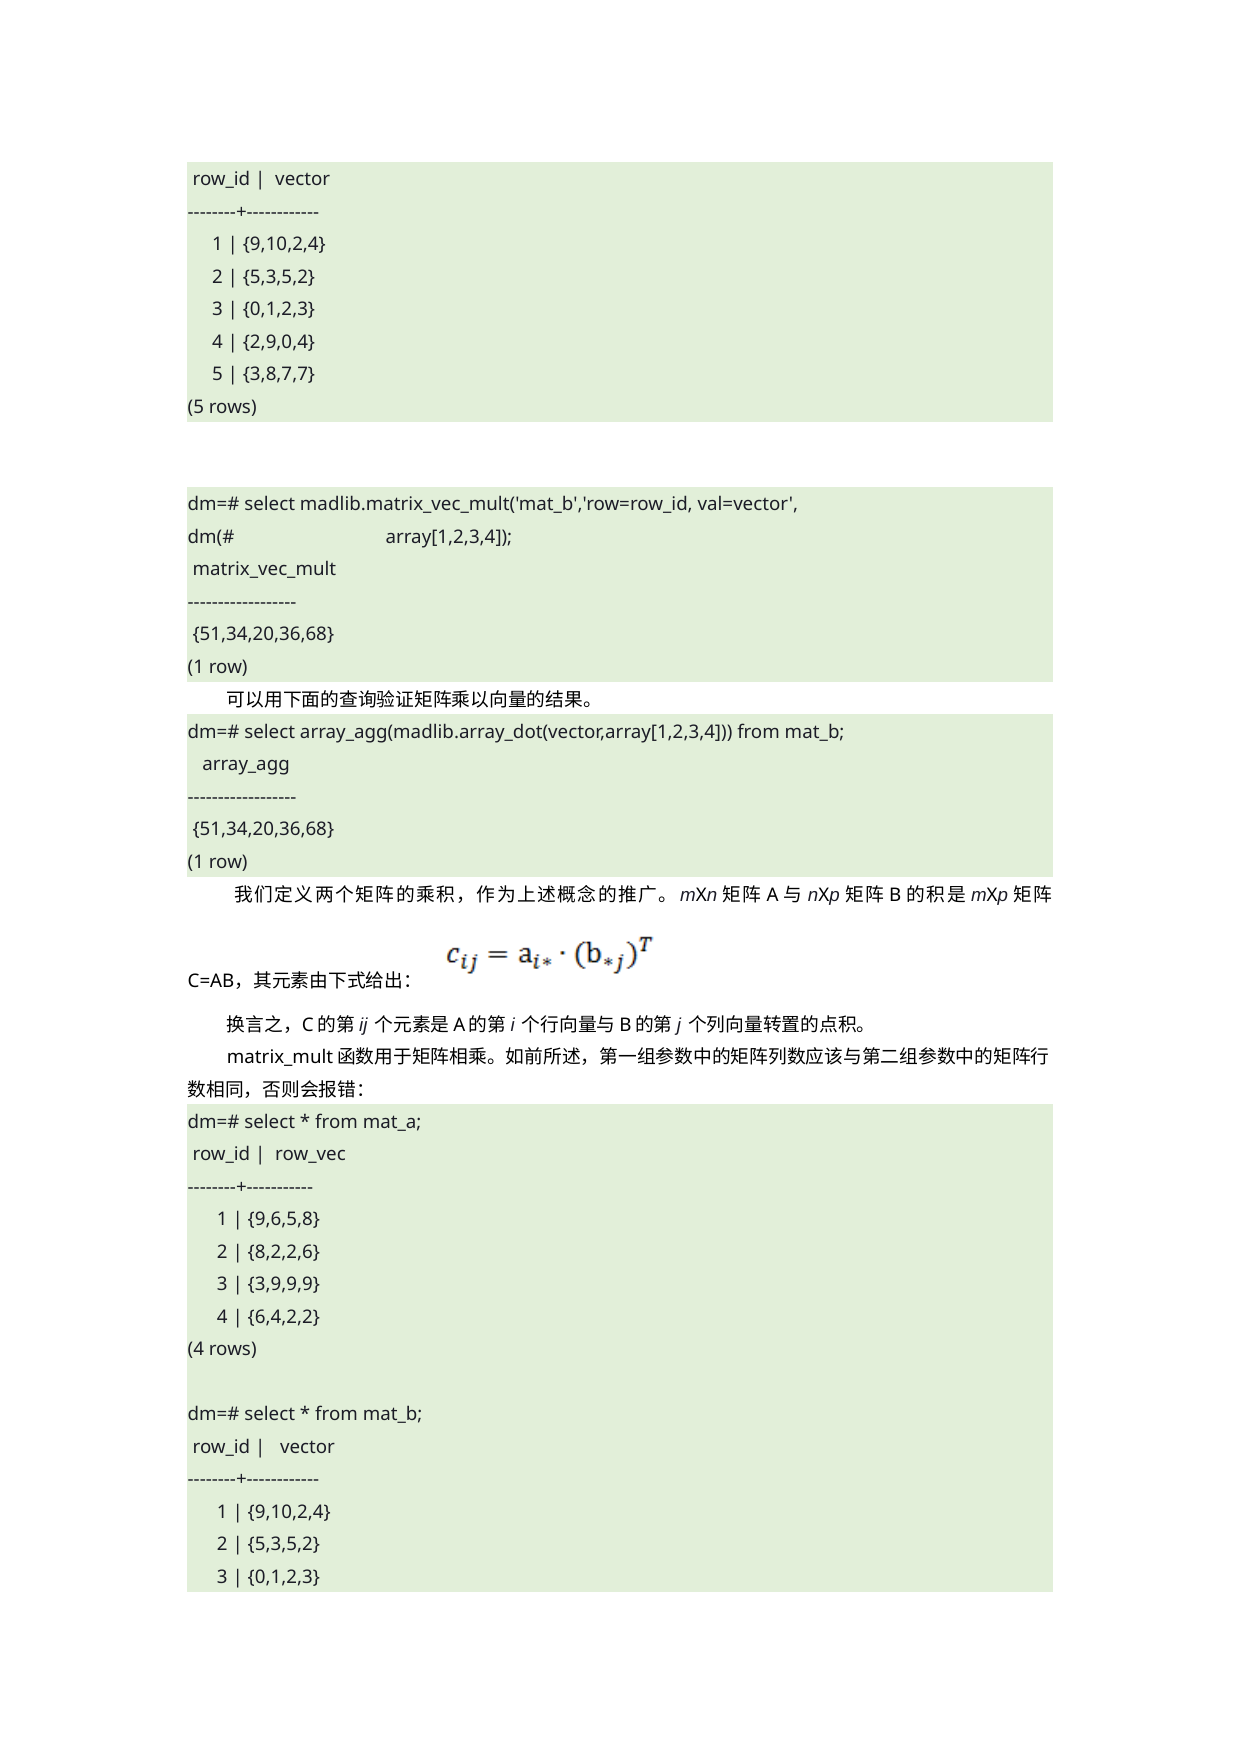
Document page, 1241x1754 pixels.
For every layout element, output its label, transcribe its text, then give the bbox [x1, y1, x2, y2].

text dm(# array[1,2,3,4]); [187, 519, 1053, 552]
text 1 | {9,10,2,4} [187, 227, 1053, 259]
text dm=# select madlib.matrix_vec_mult('mat_b','row=row_id, val=vector', [187, 487, 1053, 519]
text 2 | {5,3,5,2} [187, 1527, 1053, 1559]
text ------------------ [187, 584, 1053, 617]
text 3 | {0,1,2,3} [187, 1559, 1053, 1592]
text matrix_mult函数用于矩阵相乘。如前所述，第一组参数中的矩阵列数应该与第二组参数中的矩阵行数相同，否则会报错： [187, 1039, 1053, 1104]
text {51,34,20,36,68} [187, 812, 1053, 844]
text row_id | vector [187, 1429, 1053, 1462]
text --------+----------- [187, 1169, 1053, 1202]
text 换言之，C的第 ij 个元素是A的第 i 个行向量与B的第 j 个列向量转置的点积。 [187, 1007, 1053, 1039]
text row_id | row_vec [187, 1137, 1053, 1169]
text --------+------------ [187, 1462, 1053, 1494]
text (5 rows) [187, 389, 1053, 422]
text matrix_vec_mult [187, 552, 1053, 584]
text {51,34,20,36,68} [187, 617, 1053, 649]
text 3 | {3,9,9,9} [187, 1267, 1053, 1299]
text 3 | {0,1,2,3} [187, 292, 1053, 324]
text dm=# select * from mat_a; [187, 1104, 1053, 1137]
text 5 | {3,8,7,7} [187, 357, 1053, 389]
text (1 row) [187, 844, 1053, 877]
picture [421, 923, 677, 988]
text (1 row) [187, 649, 1053, 682]
text ------------------ [187, 779, 1053, 812]
text (4 rows) [187, 1332, 1053, 1364]
text 1 | {9,6,5,8} [187, 1202, 1053, 1234]
text 4 | {2,9,0,4} [187, 324, 1053, 357]
text array_agg [187, 747, 1053, 779]
text row_id | vector [187, 162, 1053, 194]
text 4 | {6,4,2,2} [187, 1299, 1053, 1332]
text 我们定义两个矩阵的乘积，作为上述概念的推广。mXn矩阵A与nXp矩阵B的积是mXp矩阵C=AB，其元素由下式给出： [187, 877, 1053, 1007]
text dm=# select array_agg(madlib.array_dot(vector,array[1,2,3,4])) from mat_b; [187, 714, 1053, 747]
text dm=# select * from mat_b; [187, 1397, 1053, 1429]
text 2 | {5,3,5,2} [187, 259, 1053, 292]
text 2 | {8,2,2,6} [187, 1234, 1053, 1267]
text 1 | {9,10,2,4} [187, 1494, 1053, 1527]
text --------+------------ [187, 194, 1053, 227]
text 可以用下面的查询验证矩阵乘以向量的结果。 [187, 682, 1053, 714]
